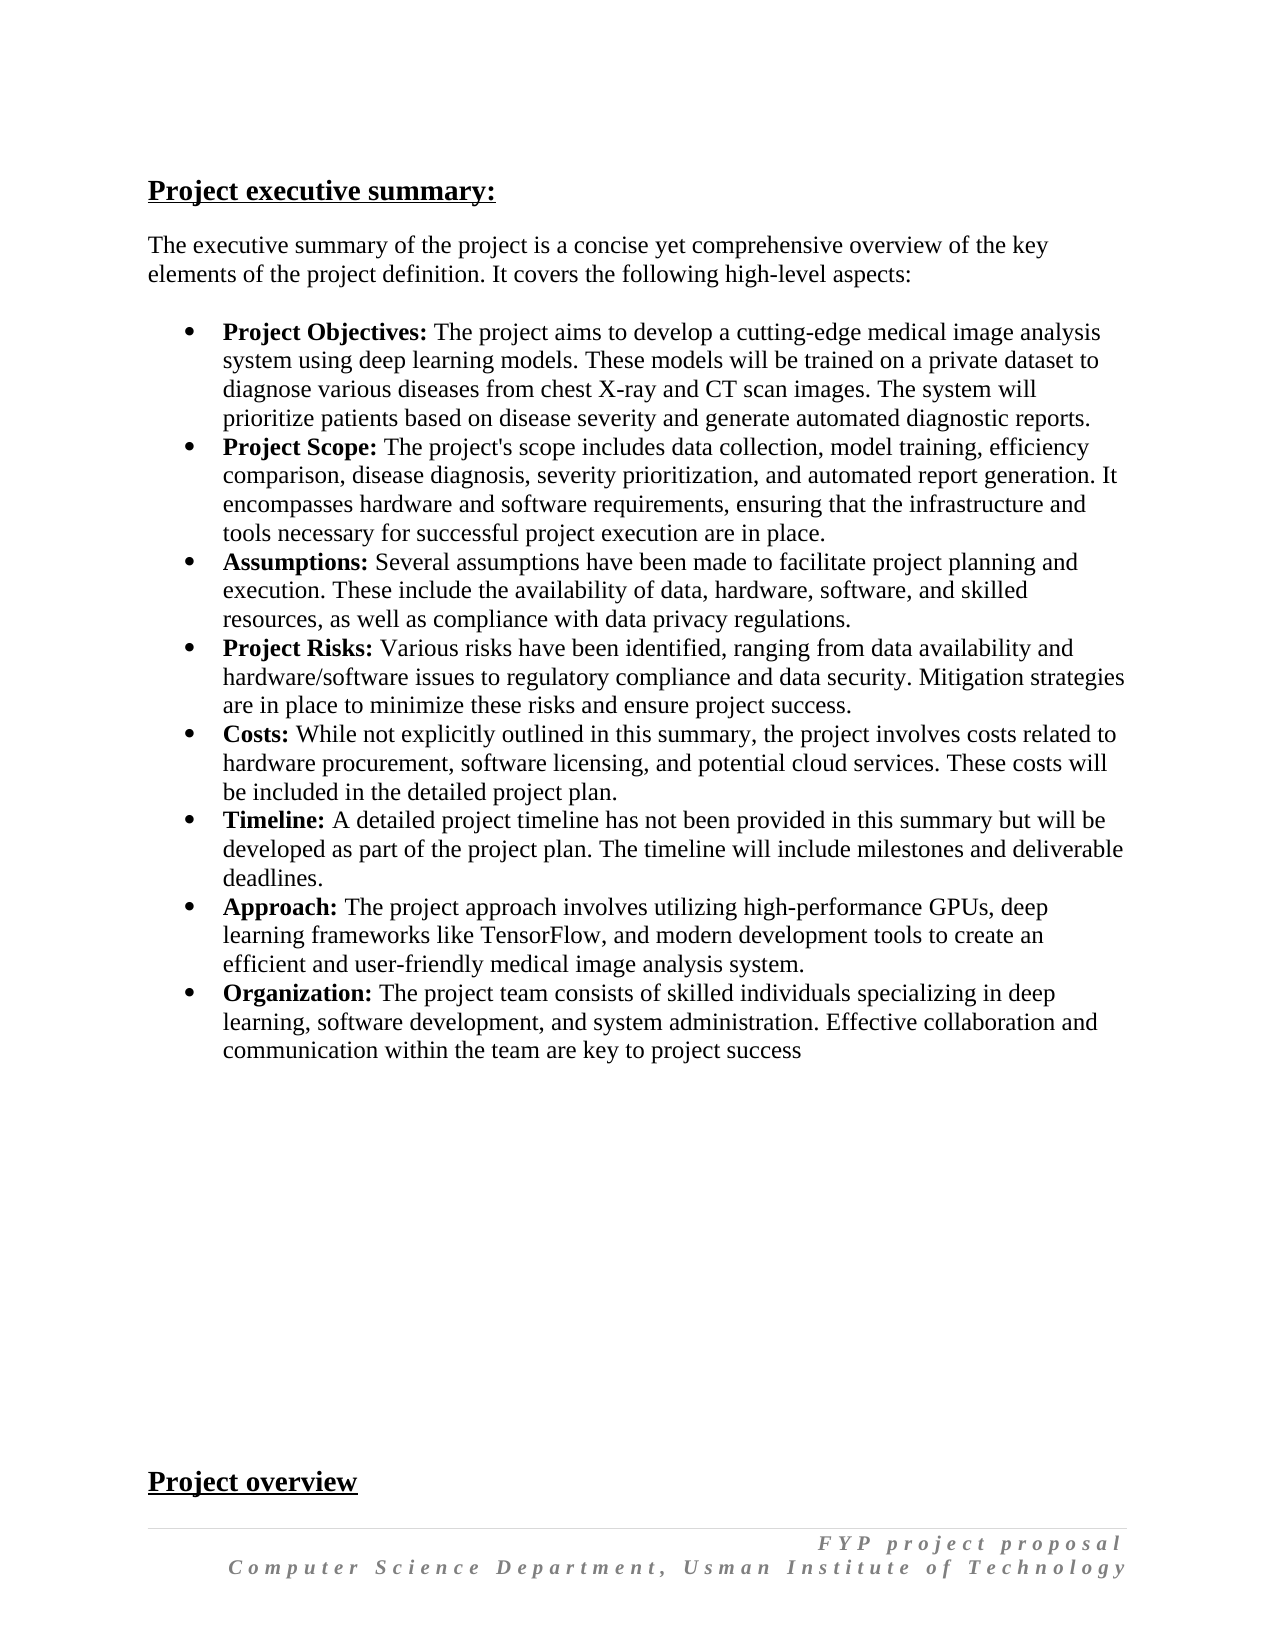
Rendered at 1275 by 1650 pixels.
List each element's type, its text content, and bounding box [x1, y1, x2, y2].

subtitle Project executive summary: [148, 173, 1127, 206]
list Project Scope: The project's scope includes data collection, model training, efficiency comparison, disease diagnosis, severity prioritization, and automated report generation. It encompasses hardware and software requirements, ensuring that the infrastructure and tools necessary for successful project execution are in place. [185, 432, 1127, 547]
text The executive summary of the project is a concise yet comprehensive overview of the key elements of the project definition. It covers the following high-level aspects: [148, 230, 1127, 288]
list Timeline: A detailed project timeline has not been provided in this summary but will be developed as part of the project plan. The timeline will include milestones and deliverable deadlines. [185, 805, 1127, 892]
list Project Objectives: The project aims to develop a cutting-edge medical image analysis system using deep learning models. These models will be trained on a private dataset to diagnose various diseases from chest X-ray and CT scan images. The system will prioritize patients based on disease severity and generate automated diagnostic reports. [185, 317, 1127, 432]
list Organization: The project team consists of skilled individuals specializing in deep learning, software development, and system administration. Effective collaboration and communication within the team are key to project success [185, 978, 1127, 1064]
list Assumptions: Several assumptions have been made to facilitate project planning and execution. These include the availability of data, hardware, software, and skilled resources, as well as compliance with data privacy regulations. [185, 547, 1127, 633]
list Project Risks: Various risks have been identified, ranging from data availability and hardware/software issues to regulatory compliance and data security. Mitigation strategies are in place to minimize these risks and ensure project success. [185, 633, 1127, 719]
subtitle Project overview [148, 1464, 1127, 1497]
list Costs: While not explicitly outlined in this summary, the project involves costs related to hardware procurement, software licensing, and potential cloud services. These costs will be included in the detailed project plan. [185, 719, 1127, 805]
list Approach: The project approach involves utilizing high-performance GPUs, deep learning frameworks like TensorFlow, and modern development tools to create an efficient and user-friendly medical image analysis system. [185, 892, 1127, 978]
